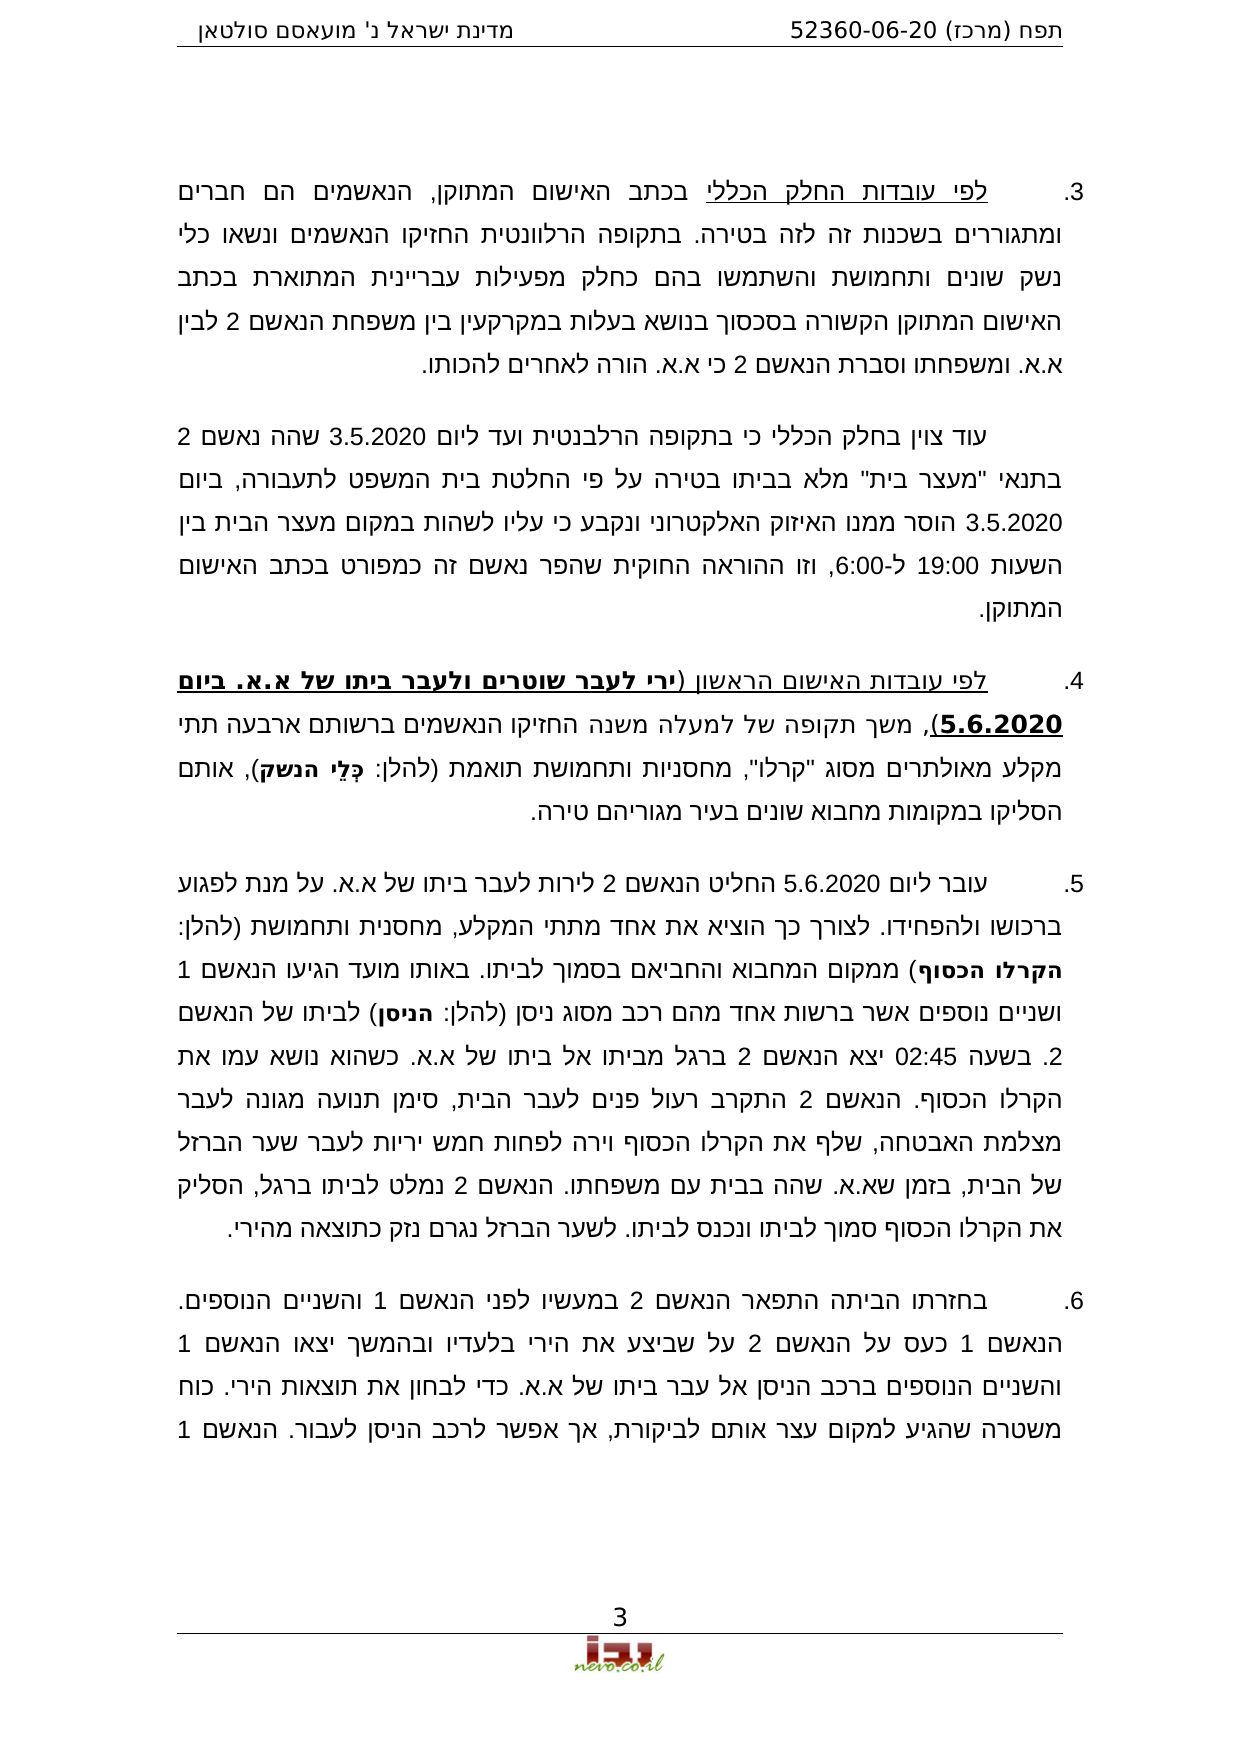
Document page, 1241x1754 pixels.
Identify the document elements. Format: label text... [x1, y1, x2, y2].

list לפי עובדות האישום הראשון (ירי לעבר שוטרים ולעבר ביתו של א.א. ביום 5.6.2020), משך תקופה של למעלה משנה החזיקו הנאשמים ברשותם ארבעה תתי מקלע מאולתרים מסוג "קרלו", מחסניות ותחמושת תואמת (להלן: כְּלֵי הנשק), אותם הסליקו במקומות מחבוא שונים בעיר מגוריהם טירה. [177, 666, 1063, 826]
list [177, 1286, 1063, 1444]
list עוד צוין בחלק הכללי כי בתקופה הרלבנטית ועד ליום 3.5.2020 שהה נאשם 2 בתנאי "מעצר בית" מלא בביתו בטירה על פי החלטת בית המשפט לתעבורה, ביום 3.5.2020 הוסר ממנו האיזוק האלקטרוני ונקבע כי עליו לשהות במקום מעצר הבית בין השעות 19:00 ל-6:00, וזו ההוראה החוקית שהפר נאשם זה כמפורט בכתב האישום המתוקן. [177, 422, 1063, 623]
list לפי עובדות החלק הכללי בכתב האישום המתוקן, הנאשמים הם חברים ומתגוררים בשכנות זה לזה בטירה. בתקופה הרלוונטית החזיקו הנאשמים ונשאו כלי נשק שונים ותחמושת והשתמשו בהם כחלק מפעילות עבריינית המתוארת בכתב האישום המתוקן הקשורה בסכסוך בנושא בעלות במקרקעין בין משפחת הנאשם 2 לבין א.א. ומשפחתו וסברת הנאשם 2 כי א.א. הורה לאחרים להכותו. [177, 177, 1063, 378]
list עובר ליום 5.6.2020 החליט הנאשם 2 לירות לעבר ביתו של א.א. על מנת לפגוע ברכושו ולהפחידו. לצורך כך הוציא את אחד מתתי המקלע, מחסנית ותחמושת (להלן: הקרלו הכסוף) ממקום המחבוא והחביאם בסמוך לביתו. באותו מועד הגיעו הנאשם 1 ושניים נוספים אשר ברשות אחד מהם רכב מסוג ניסן (להלן: הניסן) לביתו של הנאשם 2. בשעה 02:45 יצא הנאשם 2 ברגל מביתו אל ביתו של א.א. כשהוא נושא עמו את הקרלו הכסוף. הנאשם 2 התקרב רעול פנים לעבר הבית, סימן תנועה מגונה לעבר מצלמת האבטחה, שלף את הקרלו הכסוף וירה לפחות חמש יריות לעבר שער הברזל של הבית, בזמן שא.א. שהה בבית עם משפחתו. הנאשם 2 נמלט לביתו ברגל, הסליק את הקרלו הכסוף סמוך לביתו ונכנס לביתו. לשער הברזל נגרם נזק כתוצאה מהירי. [177, 869, 1063, 1243]
picture [574, 1635, 666, 1673]
